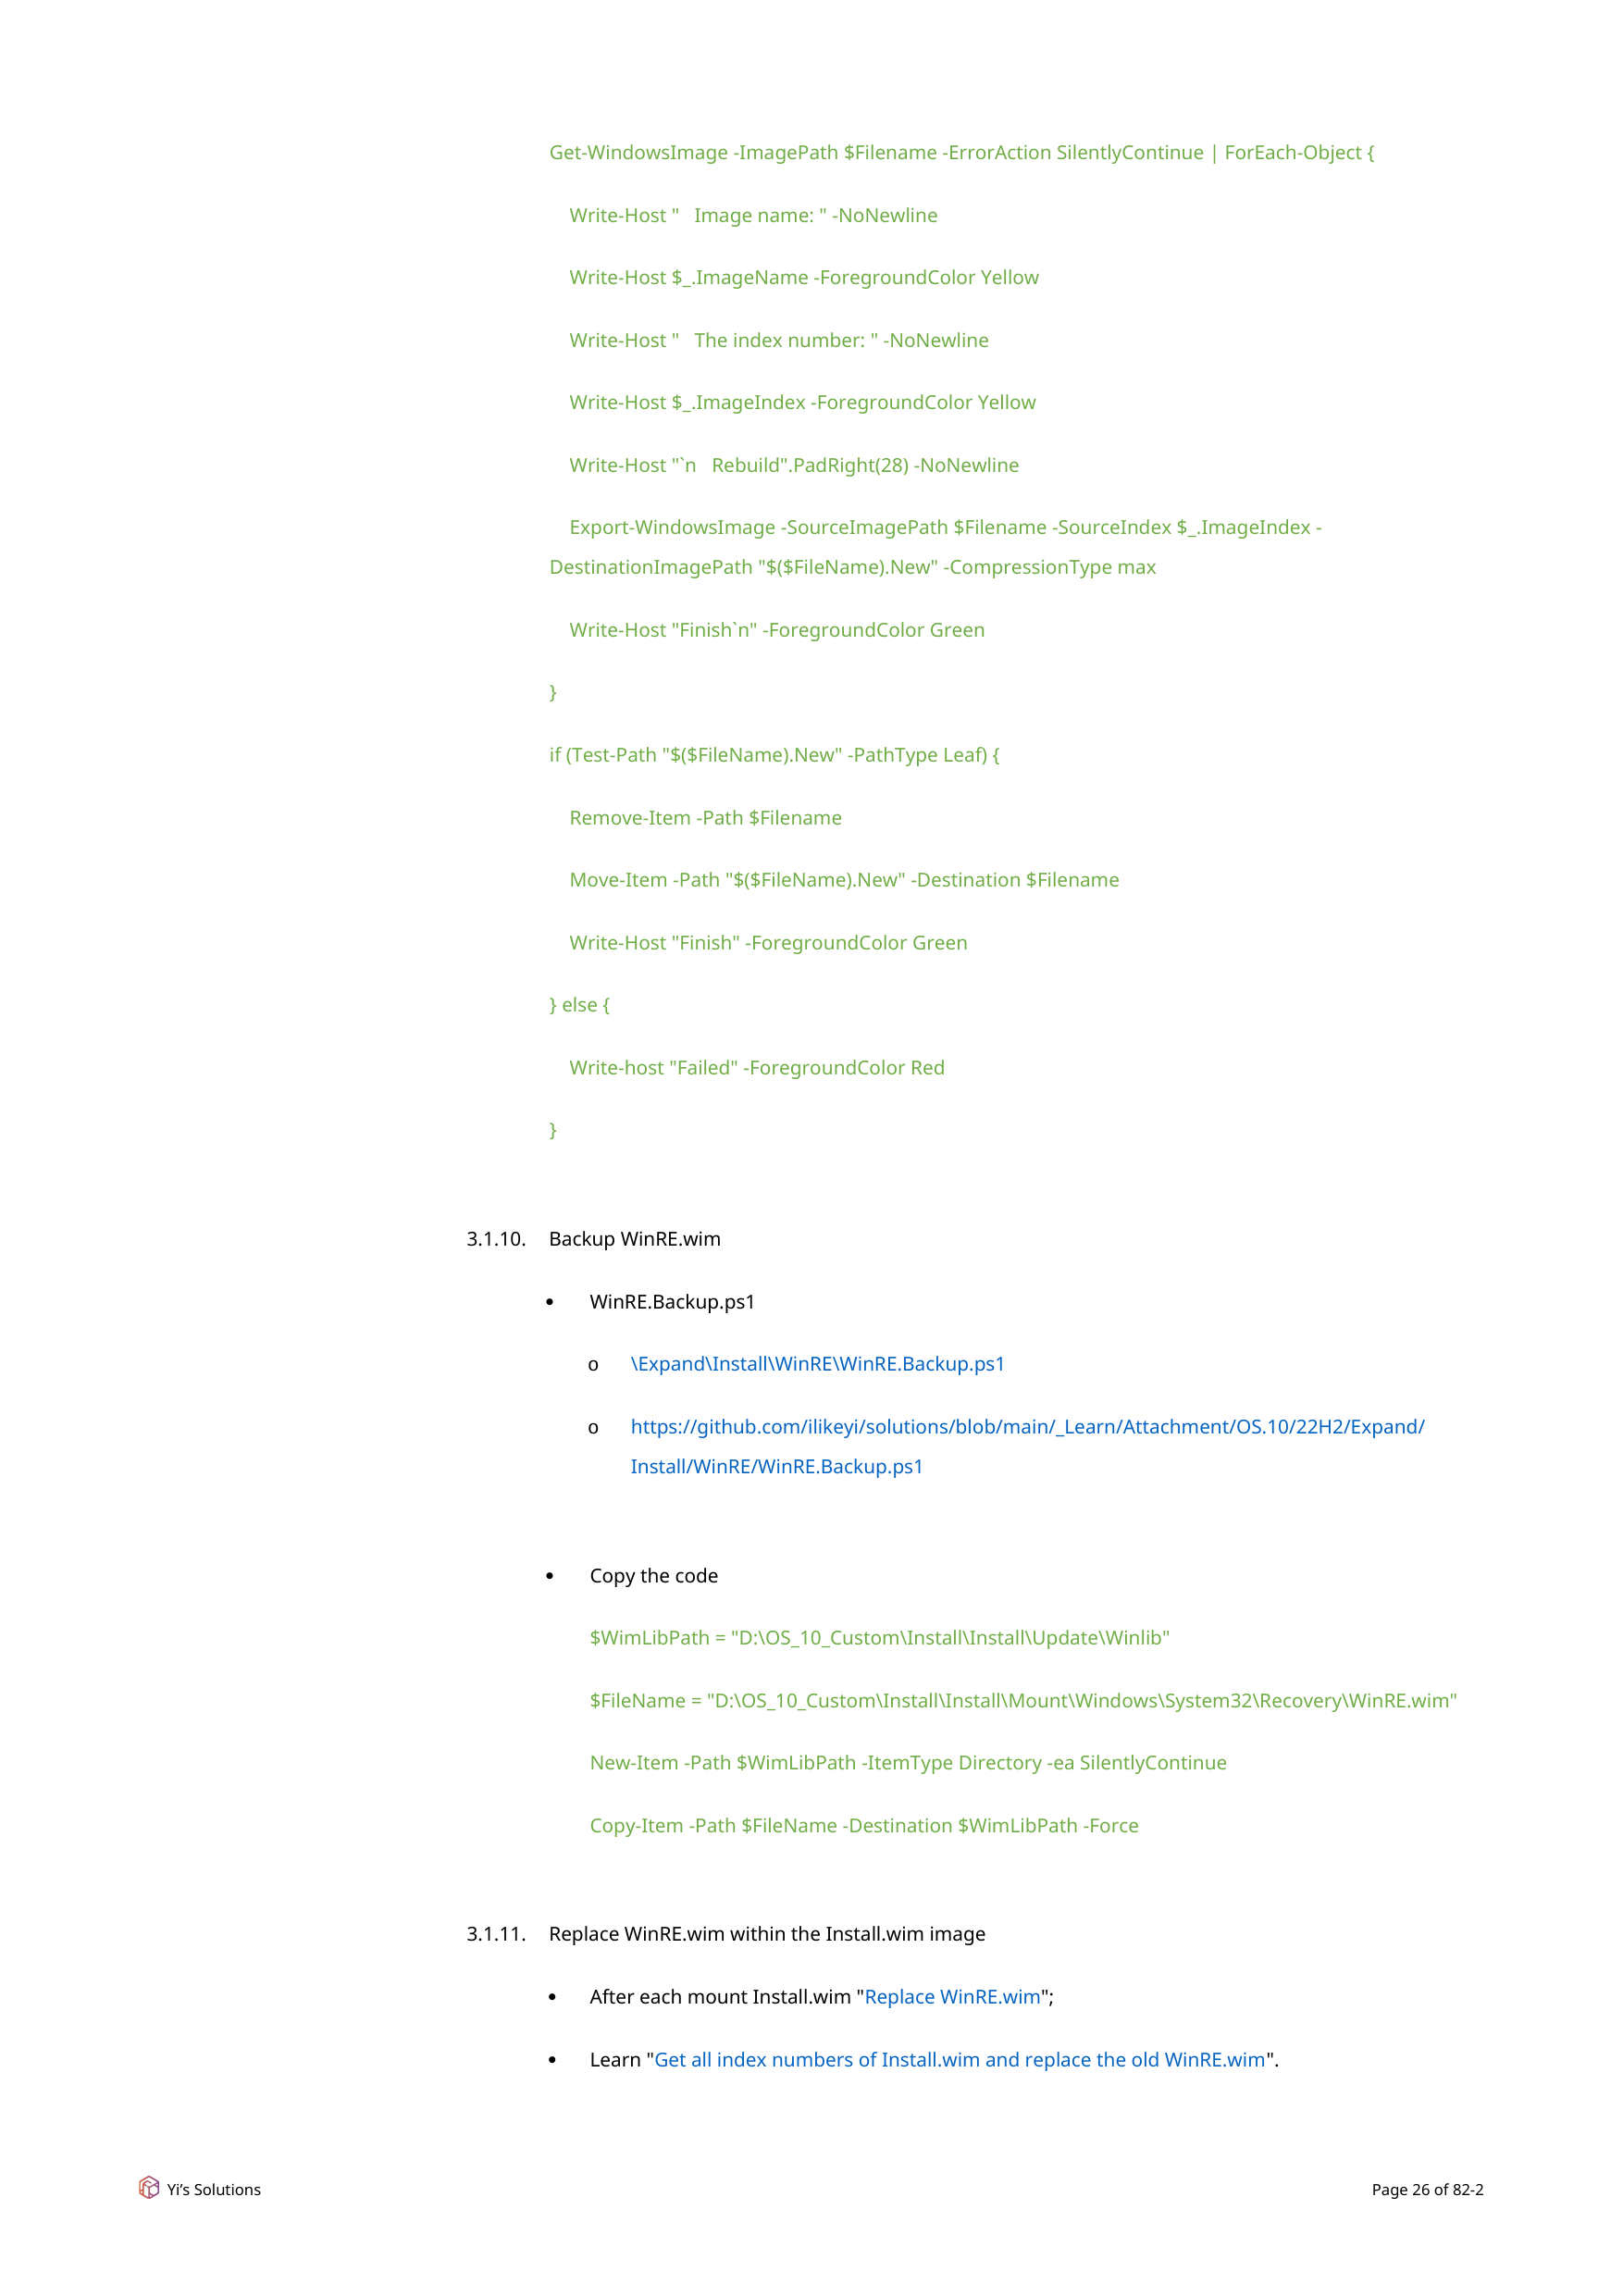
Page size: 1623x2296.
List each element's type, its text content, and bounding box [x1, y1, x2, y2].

text Get-WindowsImage -ImagePath $Filename -ErrorAction SilentlyContinue | ForEach-Object { [550, 139, 1484, 165]
text Remove-Item -Path $Filename [550, 804, 1484, 830]
text Write-Host "Finish`n" -ForegroundColor Green [550, 616, 1484, 642]
text Write-Host " Image name: " -NoNewline [550, 202, 1484, 228]
text $FileName = "D:\OS_10_Custom\Install\Install\Mount\Windows\System32\Recovery\WinRE.wim" [589, 1687, 1484, 1713]
list WinRE.Backup.ps1 [546, 1288, 1484, 1314]
text } [550, 678, 1484, 705]
list After each mount Install.wim "Replace WinRE.wim"; [549, 1983, 1484, 2010]
list Copy the code [546, 1562, 1484, 1588]
text $WimLibPath = "D:\OS_10_Custom\Install\Install\Update\Winlib" [589, 1624, 1484, 1651]
text Write-Host $_.ImageName -ForegroundColor Yellow [550, 264, 1484, 291]
text } else { [550, 991, 1484, 1018]
text Write-Host "`n Rebuild".PadRight(28) -NoNewline [550, 452, 1484, 478]
text Copy-Item -Path $FileName -Destination $WimLibPath -Force [589, 1812, 1484, 1838]
text Write-Host " The index number: " -NoNewline [550, 327, 1484, 353]
text if (Test-Path "$($FileName).New" -PathType Leaf) { [550, 741, 1484, 767]
text Export-WindowsImage -SourceImagePath $Filename -SourceIndex $_.ImageIndex -DestinationImagePath "$($FileName).New" -CompressionType max [550, 515, 1484, 580]
list Learn "Get all index numbers of Install.wim and replace the old WinRE.wim". [549, 2046, 1484, 2072]
subtitle Backup WinRE.wim [466, 1225, 1484, 1252]
text Write-host "Failed" -ForegroundColor Red [550, 1054, 1484, 1080]
subtitle Replace WinRE.wim within the Install.wim image [466, 1921, 1484, 1947]
picture [139, 2176, 159, 2199]
text Write-Host "Finish" -ForegroundColor Green [550, 929, 1484, 955]
list \Expand\Install\WinRE\WinRE.Backup.ps1 [588, 1350, 1484, 1377]
text Move-Item -Path "$($FileName).New" -Destination $Filename [550, 866, 1484, 893]
text Write-Host $_.ImageIndex -ForegroundColor Yellow [550, 389, 1484, 416]
list https://github.com/ilikeyi/solutions/blob/main/_Learn/Attachment/OS.10/22H2/Expand/Install/WinRE/WinRE.Backup.ps1 [588, 1413, 1484, 1479]
text } [550, 1117, 1484, 1143]
text New-Item -Path $WimLibPath -ItemType Directory -ea SilentlyContinue [589, 1749, 1484, 1776]
